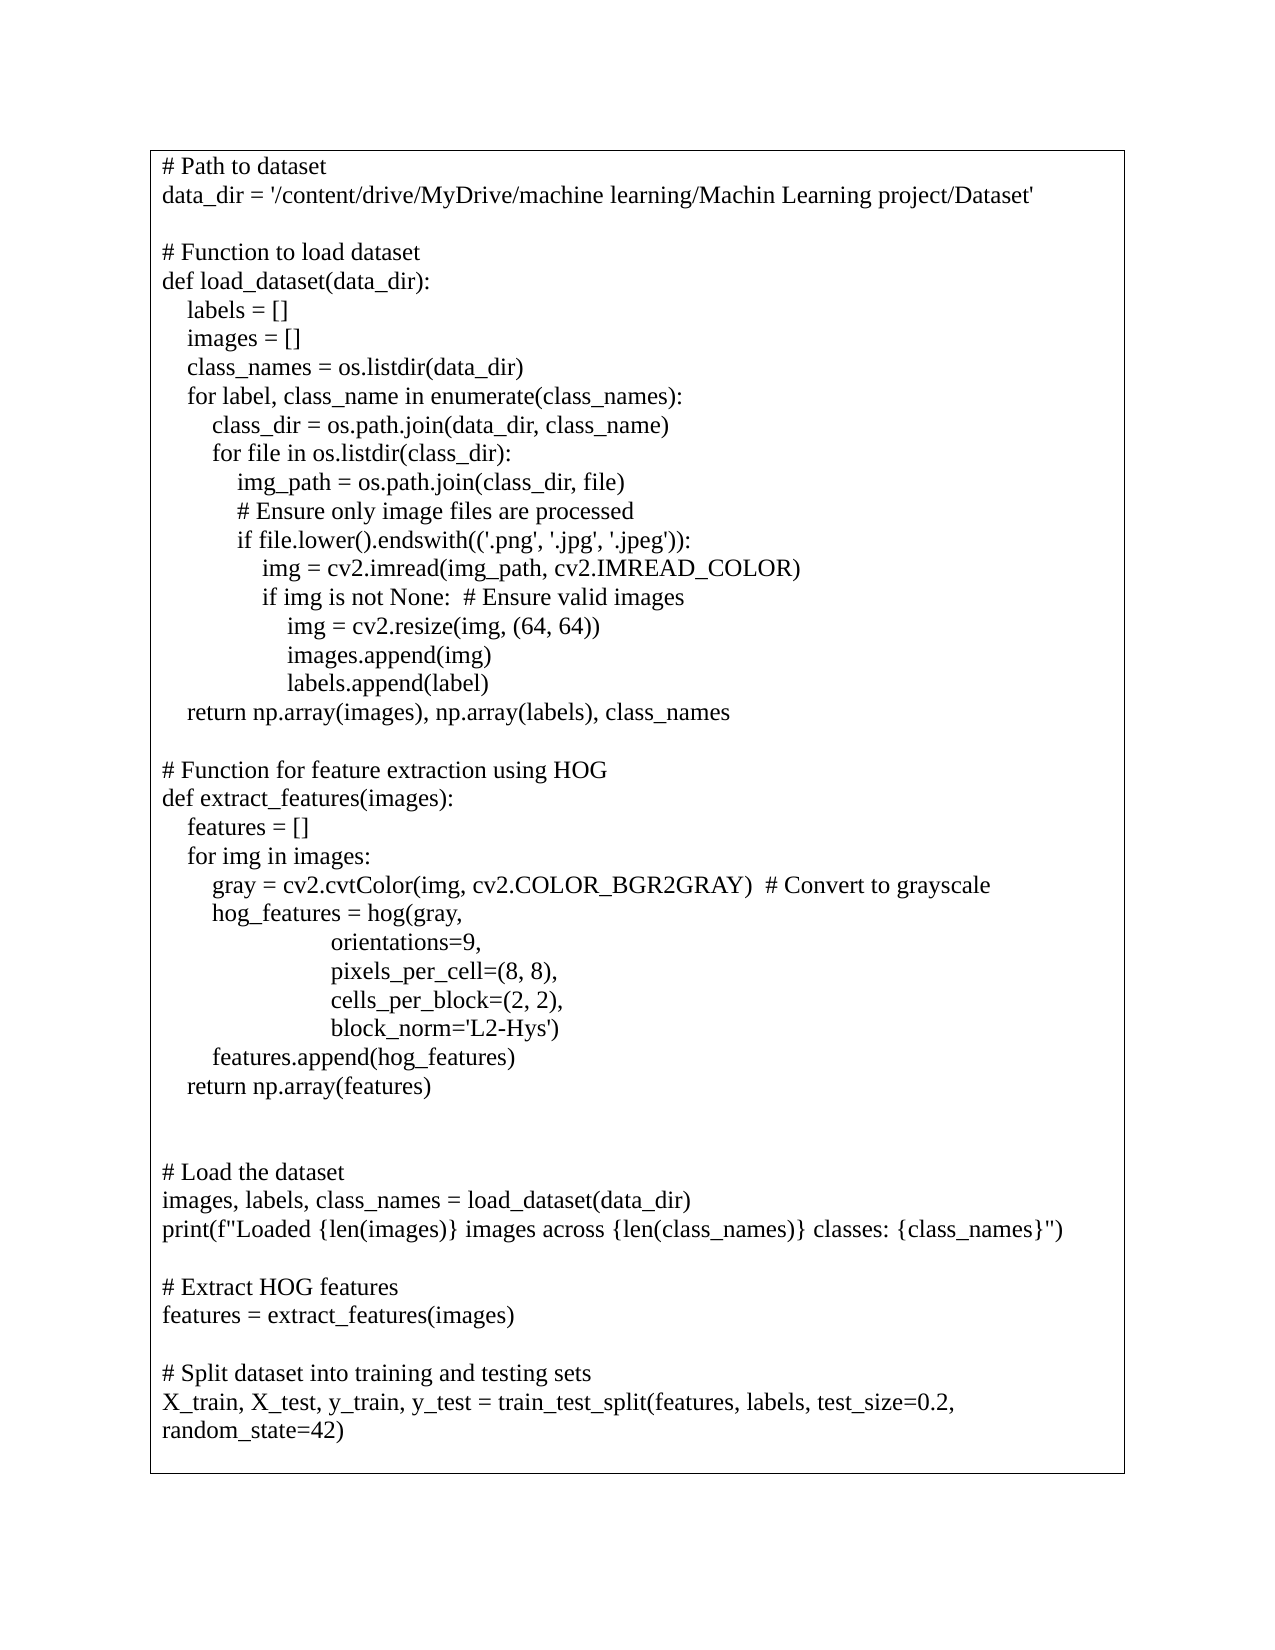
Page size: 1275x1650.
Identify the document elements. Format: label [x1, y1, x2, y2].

table_header [151, 151, 1124, 1473]
